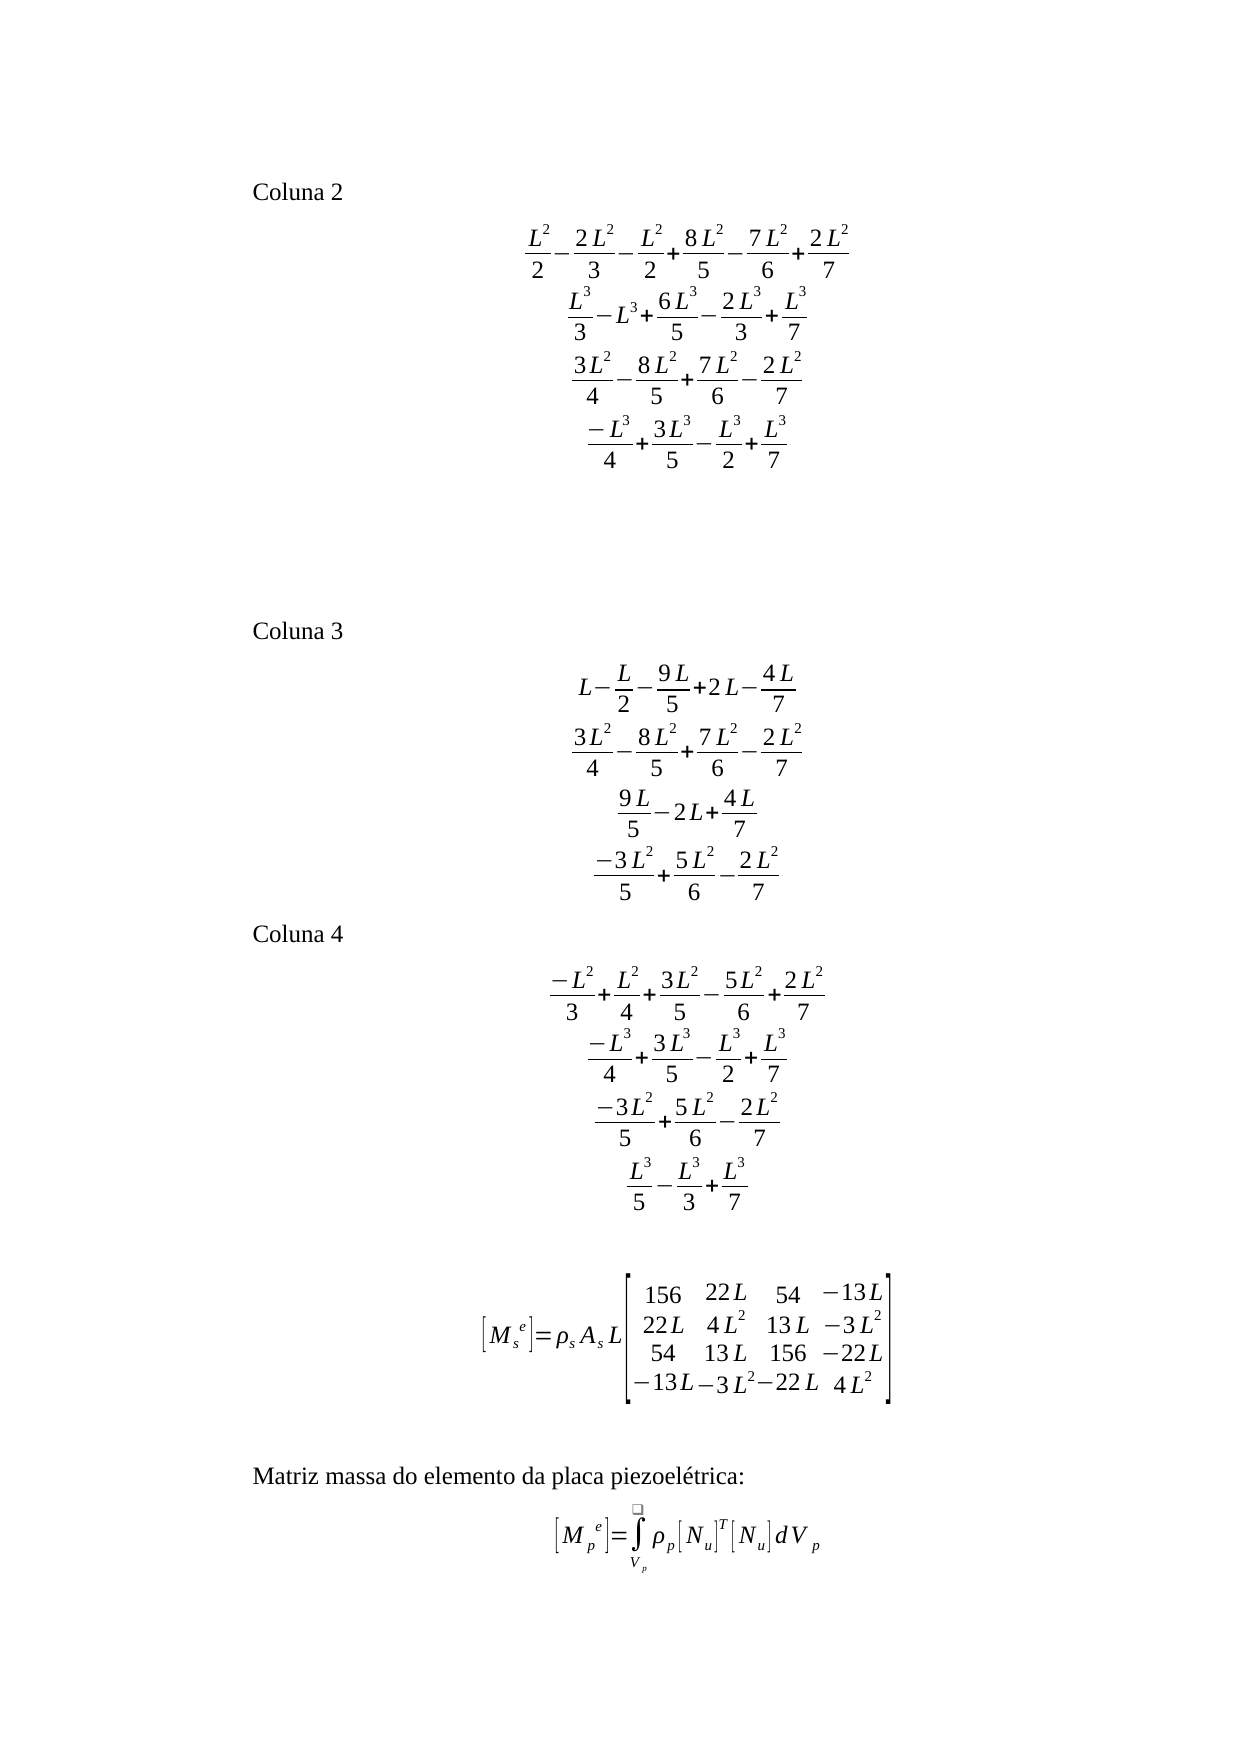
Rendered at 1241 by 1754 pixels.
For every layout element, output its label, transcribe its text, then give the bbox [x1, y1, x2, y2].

text Coluna 4 [177, 919, 1122, 948]
text Coluna 3 [177, 616, 1122, 645]
text Matriz massa do elemento da placa piezoelétrica: [177, 1461, 1122, 1490]
text Coluna 2 [177, 177, 1122, 206]
